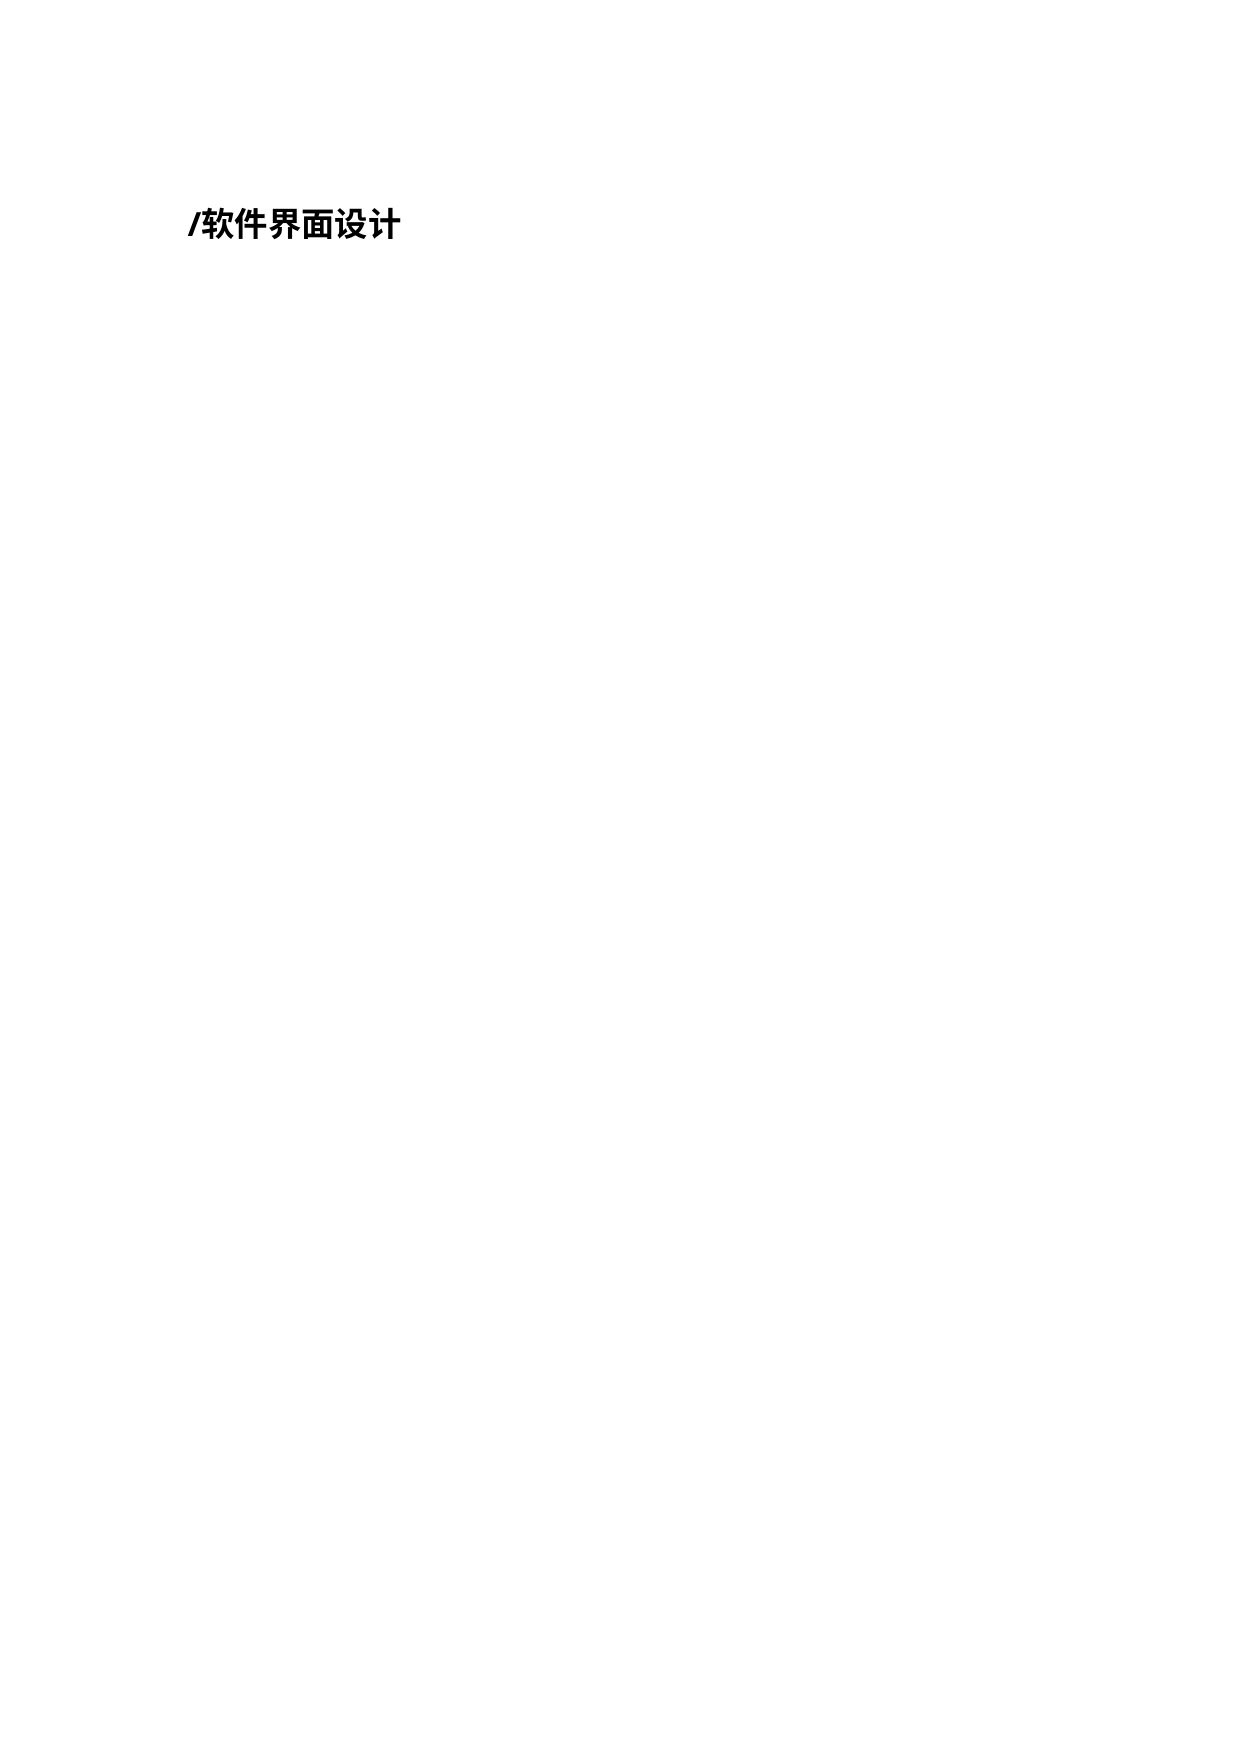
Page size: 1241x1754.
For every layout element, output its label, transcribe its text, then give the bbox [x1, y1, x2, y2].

subtitle /软件界面设计 [187, 189, 1053, 254]
